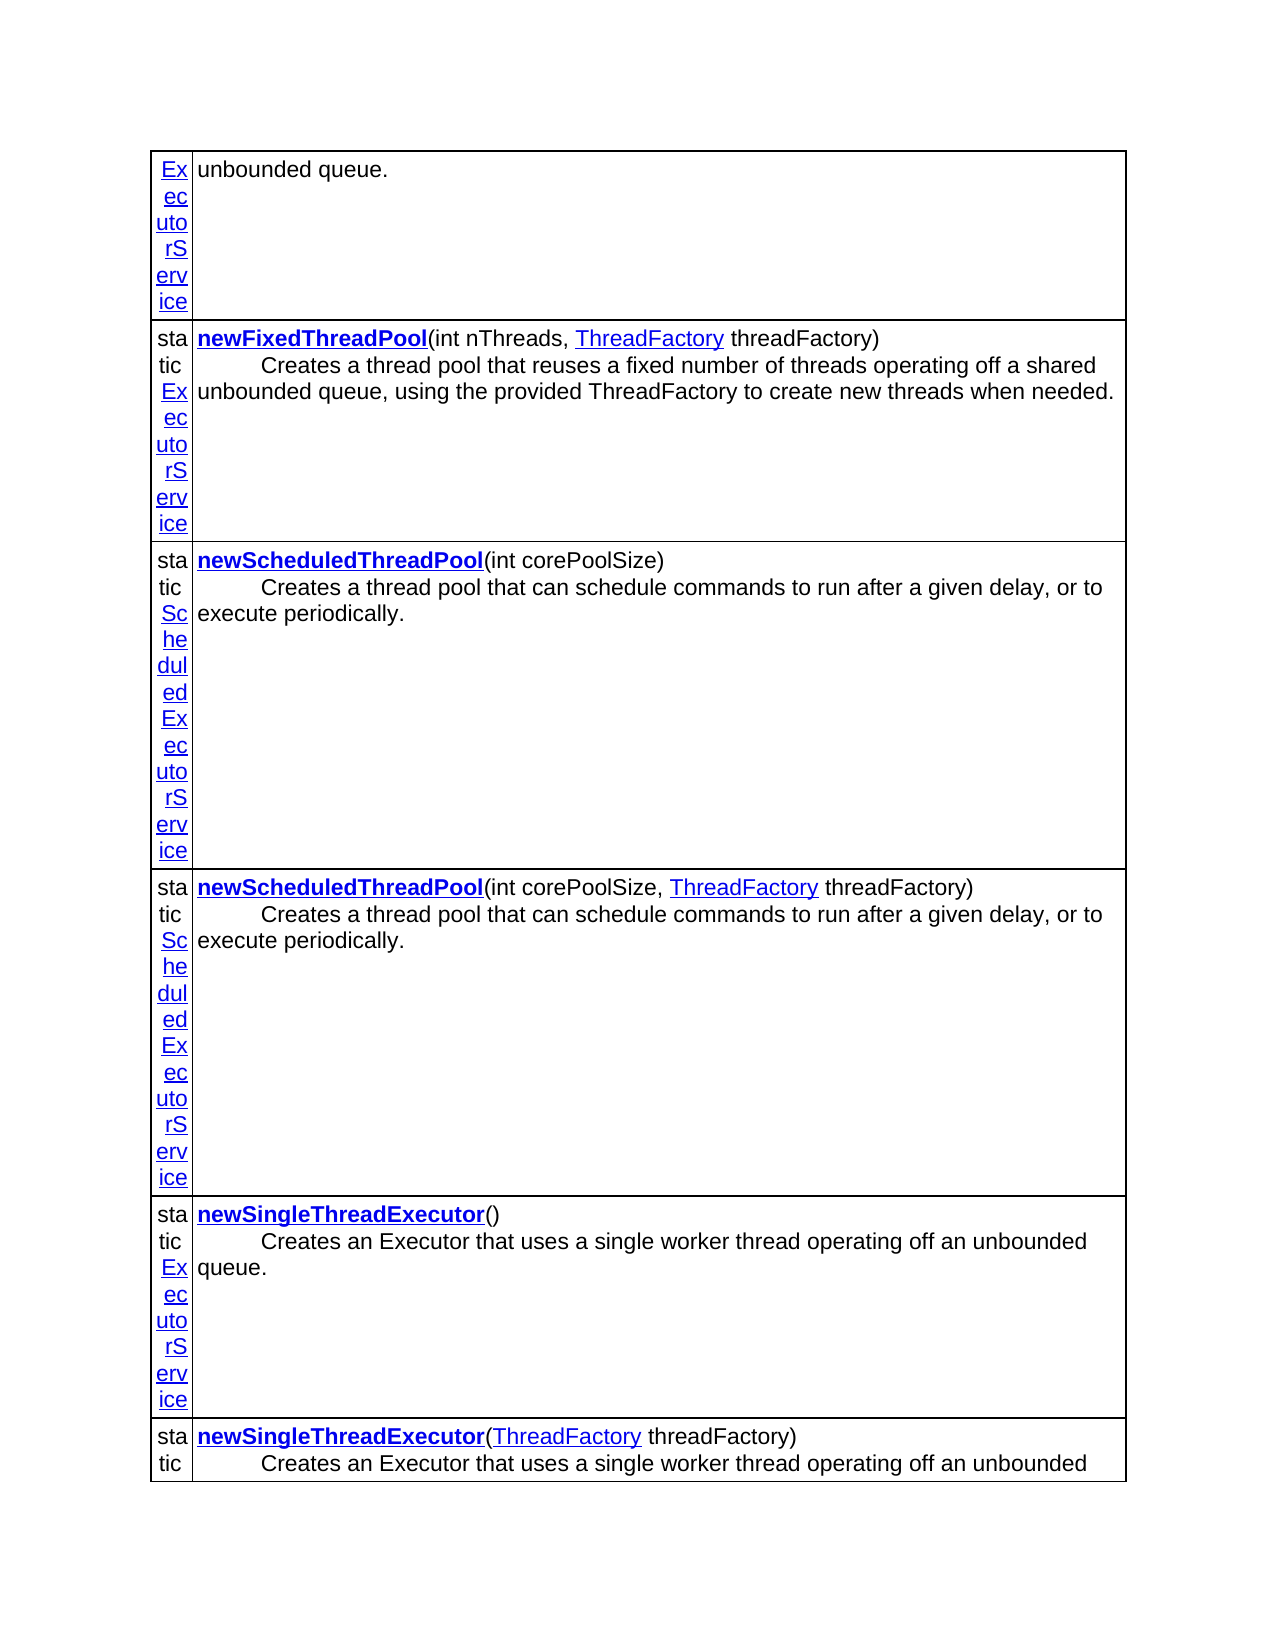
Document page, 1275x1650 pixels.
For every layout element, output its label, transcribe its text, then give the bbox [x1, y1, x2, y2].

table_cell static ScheduledExecutorService [152, 542, 192, 868]
table_cell static ExecutorService [152, 1197, 192, 1417]
table_cell static ExecutorService [152, 321, 192, 541]
table_cell static ScheduledExecutorService [152, 870, 192, 1195]
table_cell newScheduledThreadPool(int corePoolSize) Creates a thread pool that can schedule commands to run after a given delay, or to execute periodically. [193, 542, 1125, 868]
table_cell newScheduledThreadPool(int corePoolSize, ThreadFactory threadFactory) Creates a thread pool that can schedule commands to run after a given delay, or to execute periodically. [193, 870, 1125, 1195]
table_cell newSingleThreadExecutor() Creates an Executor that uses a single worker thread operating off an unbounded queue. [193, 1197, 1125, 1417]
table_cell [152, 1419, 192, 1481]
table_cell newFixedThreadPool(int nThreads, ThreadFactory threadFactory) Creates a thread pool that reuses a fixed number of threads operating off a shared unbounded queue, using the provided ThreadFactory to create new threads when needed. [193, 321, 1125, 541]
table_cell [152, 152, 192, 319]
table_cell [193, 1419, 1125, 1481]
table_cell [193, 152, 1125, 319]
